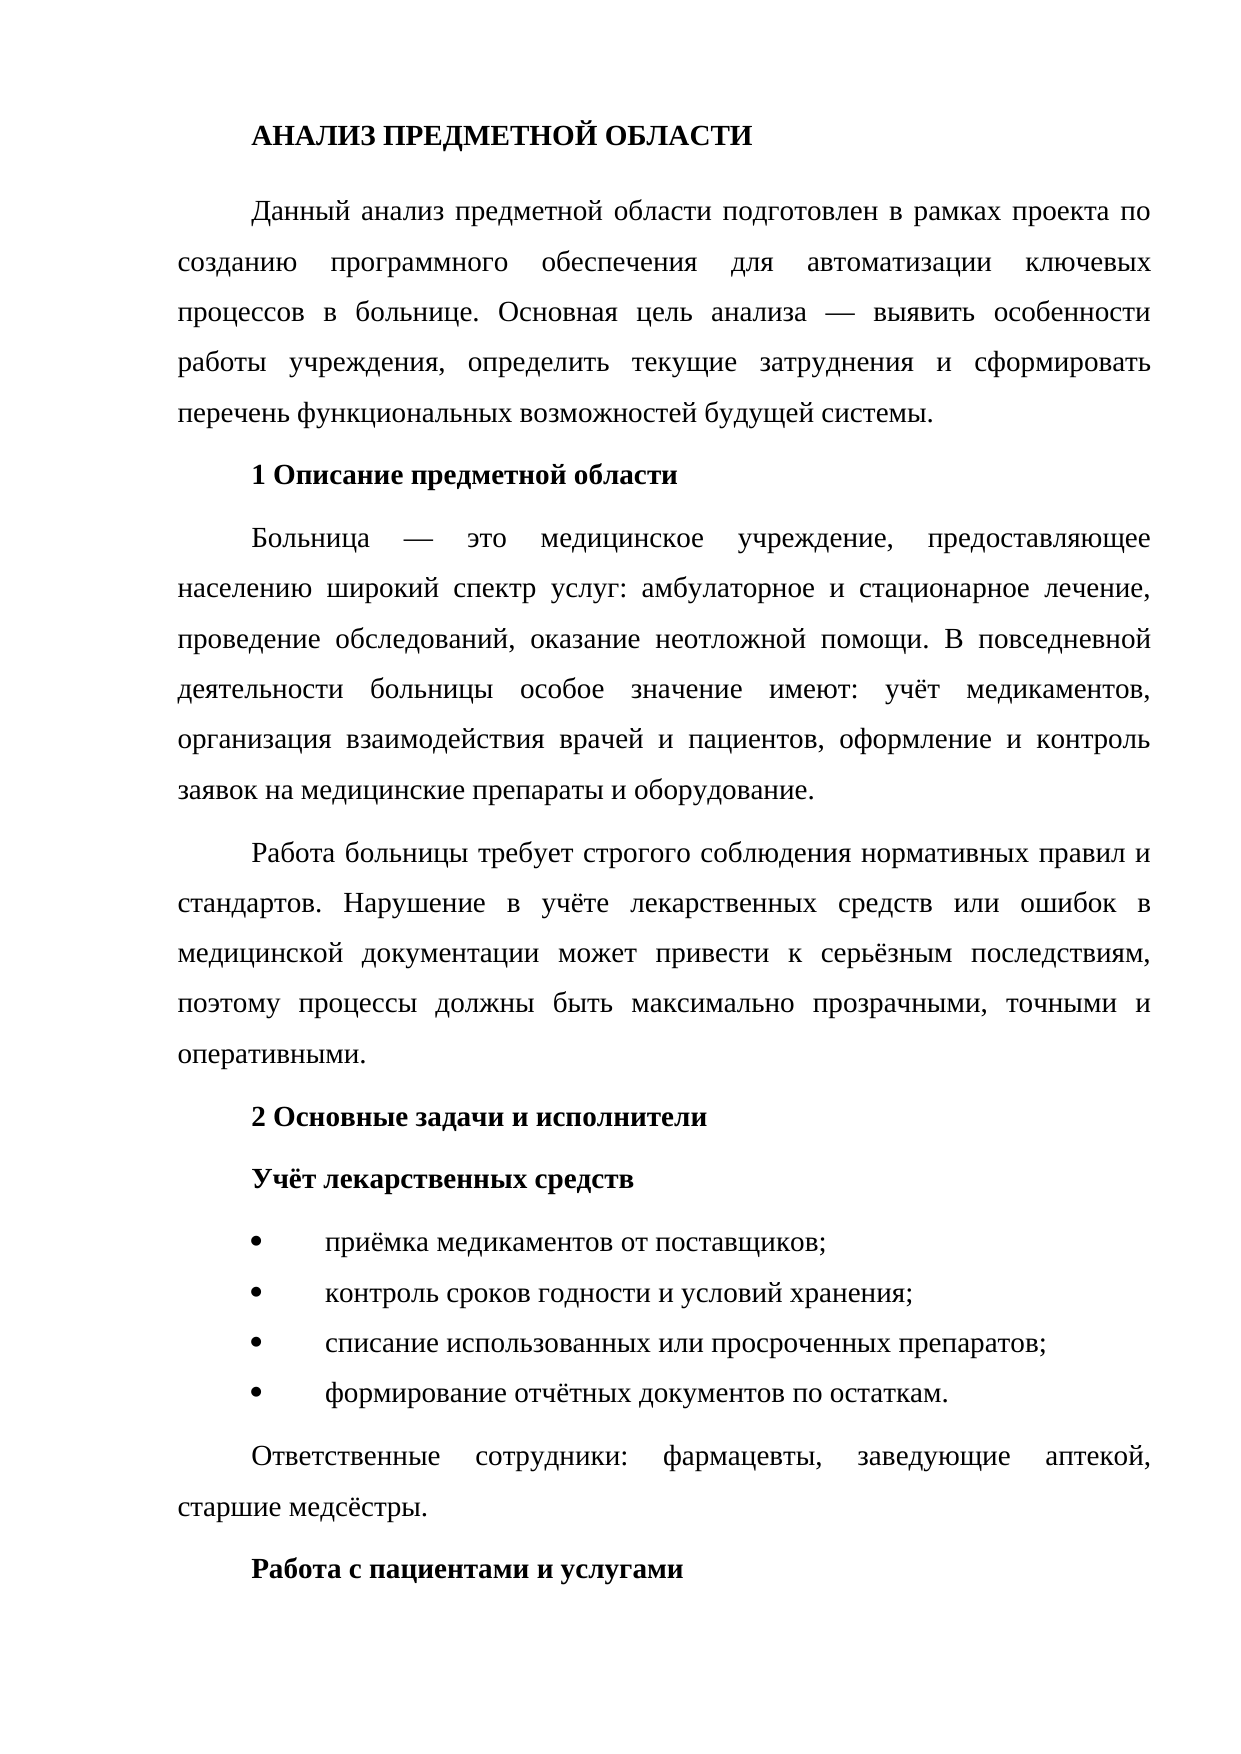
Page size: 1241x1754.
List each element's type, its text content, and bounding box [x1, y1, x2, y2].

text Данный анализ предметной области подготовлен в рамках проекта по созданию программного обеспечения для автоматизации ключевых процессов в больнице. Основная цель анализа — выявить особенности работы учреждения, определить текущие затруднения и сформировать перечень функциональных возможностей будущей системы. [177, 193, 1152, 428]
text Работа больницы требует строгого соблюдения нормативных правил и стандартов. Нарушение в учёте лекарственных средств или ошибок в медицинской документации может привести к серьёзным последствиям, поэтому процессы должны быть максимально прозрачными, точными и оперативными. [177, 835, 1152, 1069]
text Ответственные сотрудники: фармацевты, заведующие аптекой, старшие медсёстры. [177, 1438, 1152, 1522]
list контроль сроков годности и условий хранения; [177, 1275, 1152, 1308]
text Учёт лекарственных средств [177, 1162, 1152, 1195]
text АНАЛИЗ ПРЕДМЕТНОЙ ОБЛАСТИ [177, 118, 1152, 152]
list приёмка медикаментов от поставщиков; [177, 1224, 1152, 1258]
list списание использованных или просроченных препаратов; [177, 1325, 1152, 1359]
text Больница — это медицинское учреждение, предоставляющее населению широкий спектр услуг: амбулаторное и стационарное лечение, проведение обследований, оказание неотложной помощи. В повседневной деятельности больницы особое значение имеют: учёт медикаментов, организация взаимодействия врачей и пациентов, оформление и контроль заявок на медицинские препараты и оборудование. [177, 520, 1152, 805]
text Работа с пациентами и услугами [177, 1552, 1152, 1585]
list формирование отчётных документов по остаткам. [177, 1376, 1152, 1409]
text 2 Основные задачи и исполнители [177, 1099, 1152, 1132]
text 1 Описание предметной области [177, 457, 1152, 491]
